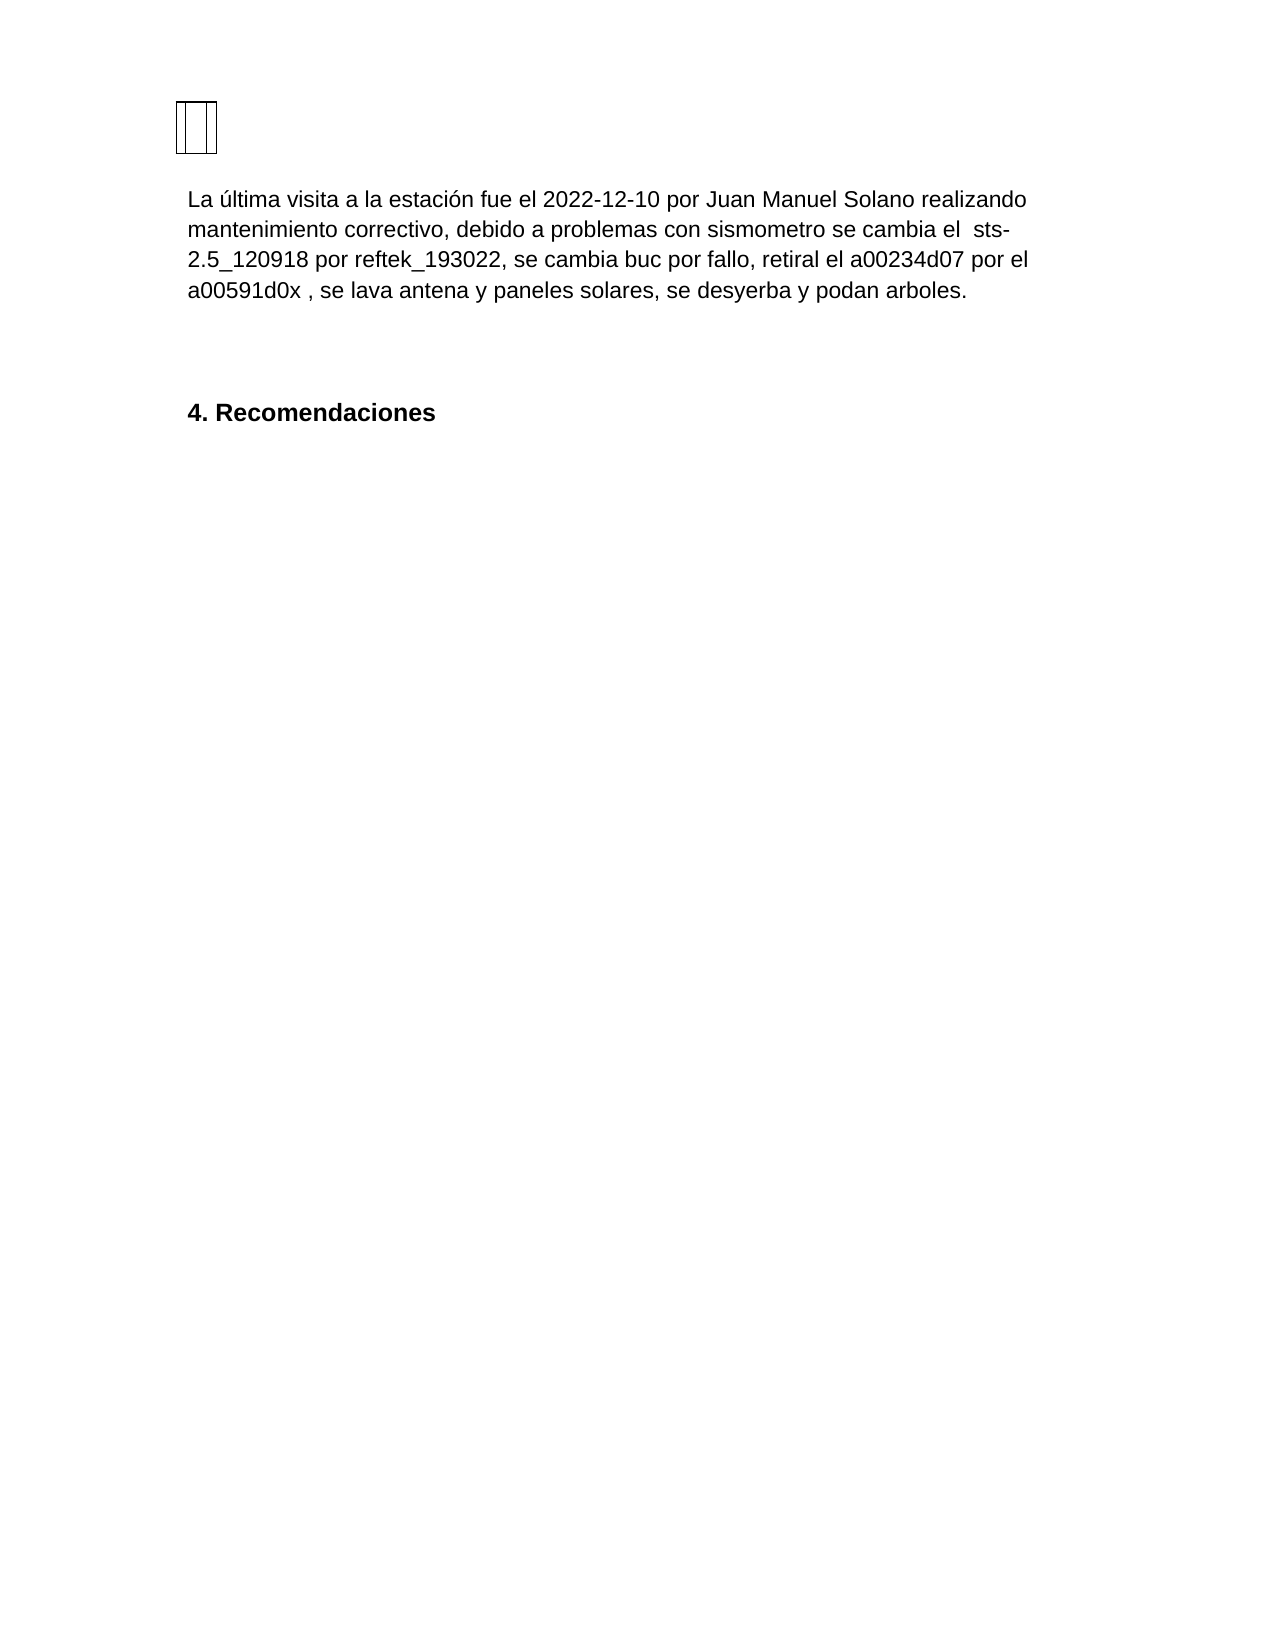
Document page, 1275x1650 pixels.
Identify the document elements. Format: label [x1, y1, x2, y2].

text [187, 153, 1087, 550]
